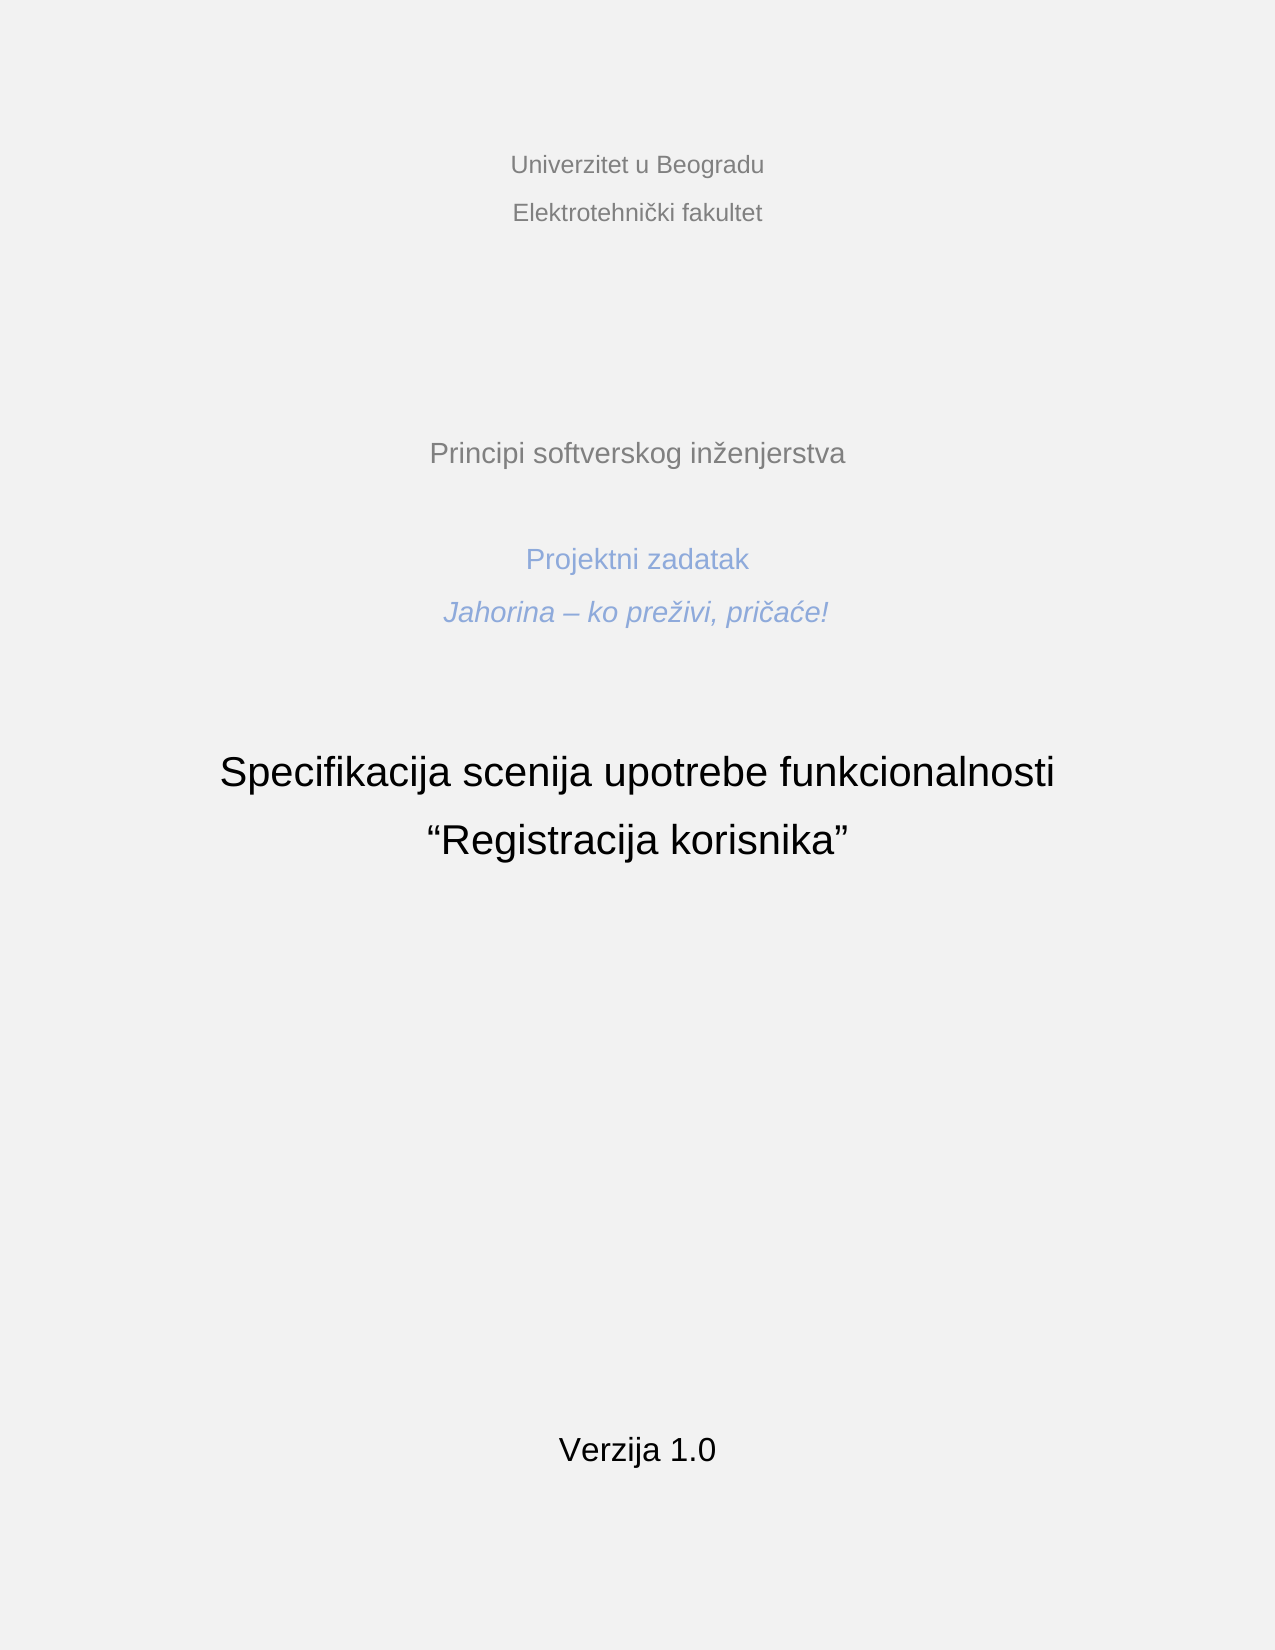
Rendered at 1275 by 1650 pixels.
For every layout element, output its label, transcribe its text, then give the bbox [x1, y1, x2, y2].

text Jahorina – ko preživi, pričaće! [150, 595, 1125, 628]
text Univerzitet u Beogradu [150, 150, 1125, 179]
text Elektrotehnički fakultet [150, 198, 1125, 226]
text “Registracija korisnika” [150, 816, 1125, 863]
text Principi softverskog inženjerstva [150, 436, 1125, 470]
text Projektni zadatak [150, 542, 1125, 575]
text Specifikacija scenija upotrebe funkcionalnosti [150, 747, 1125, 795]
text Verzija 1.0 [150, 1431, 1125, 1469]
